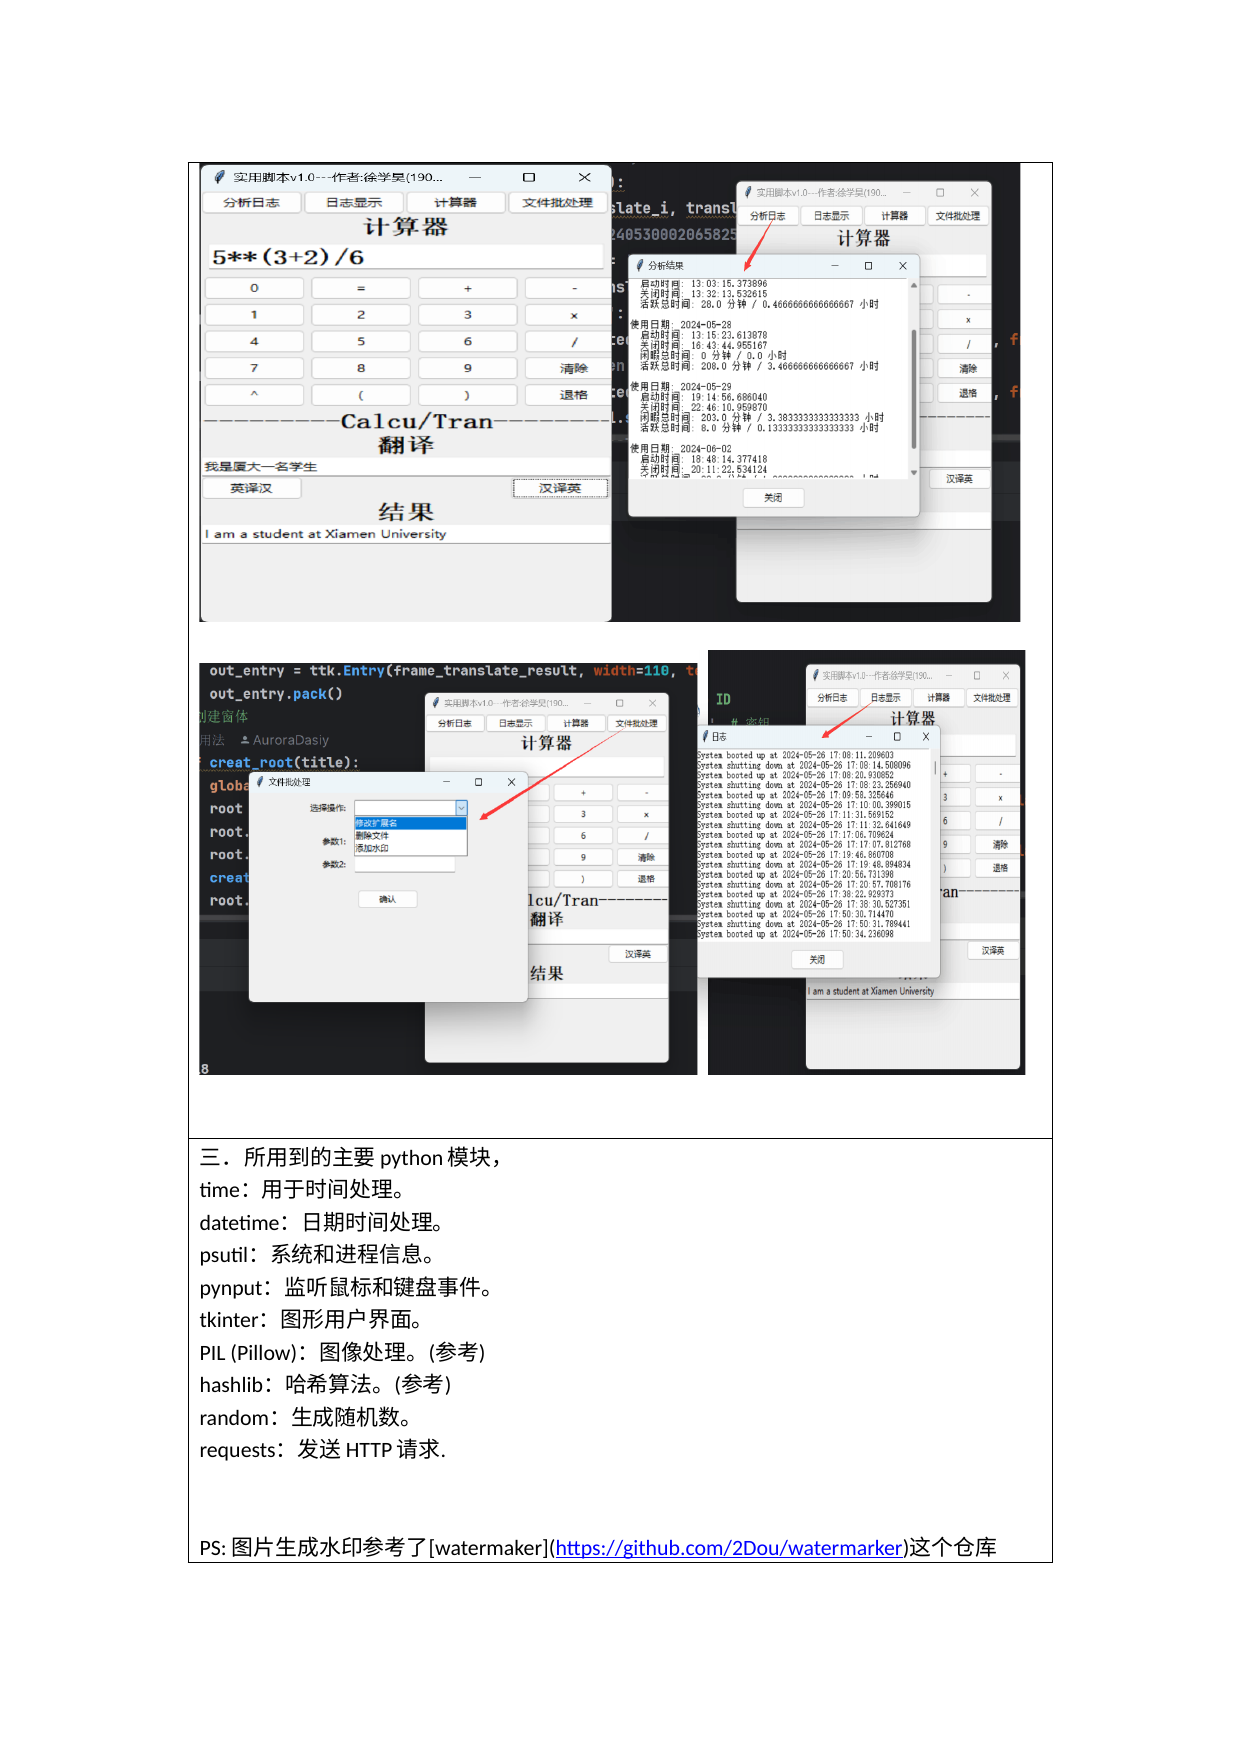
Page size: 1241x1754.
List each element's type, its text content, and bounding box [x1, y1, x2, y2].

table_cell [189, 1139, 1052, 1562]
picture [199, 163, 1021, 622]
picture [199, 650, 1026, 1075]
table_cell 项目简介和功能描述（可附图说明，如需用到网络资源，请注明网址） 简介: 0.本项目是一个多功能实用脚本工具，集成了计算机活动情况记录与分析、文件批处理、简单计算器和翻译功能。以下是各功能模块的详细描述： 1. 计算机活动情况记录与分析：记录系统的启动和关闭时间，以及用户的活动和空闲时间，并生成日志文件和分析计算机每日的活动与使用情况。 2.文件批处理：提供批量修改文件扩展名、批量删除文件和为图片添加水印的功能。 3.简单计算器：实现基本的数学运算功能。 4.翻译功能：通过百度翻译API，实现中英文互译。 项目功能示意图： [189, 163, 1052, 1138]
